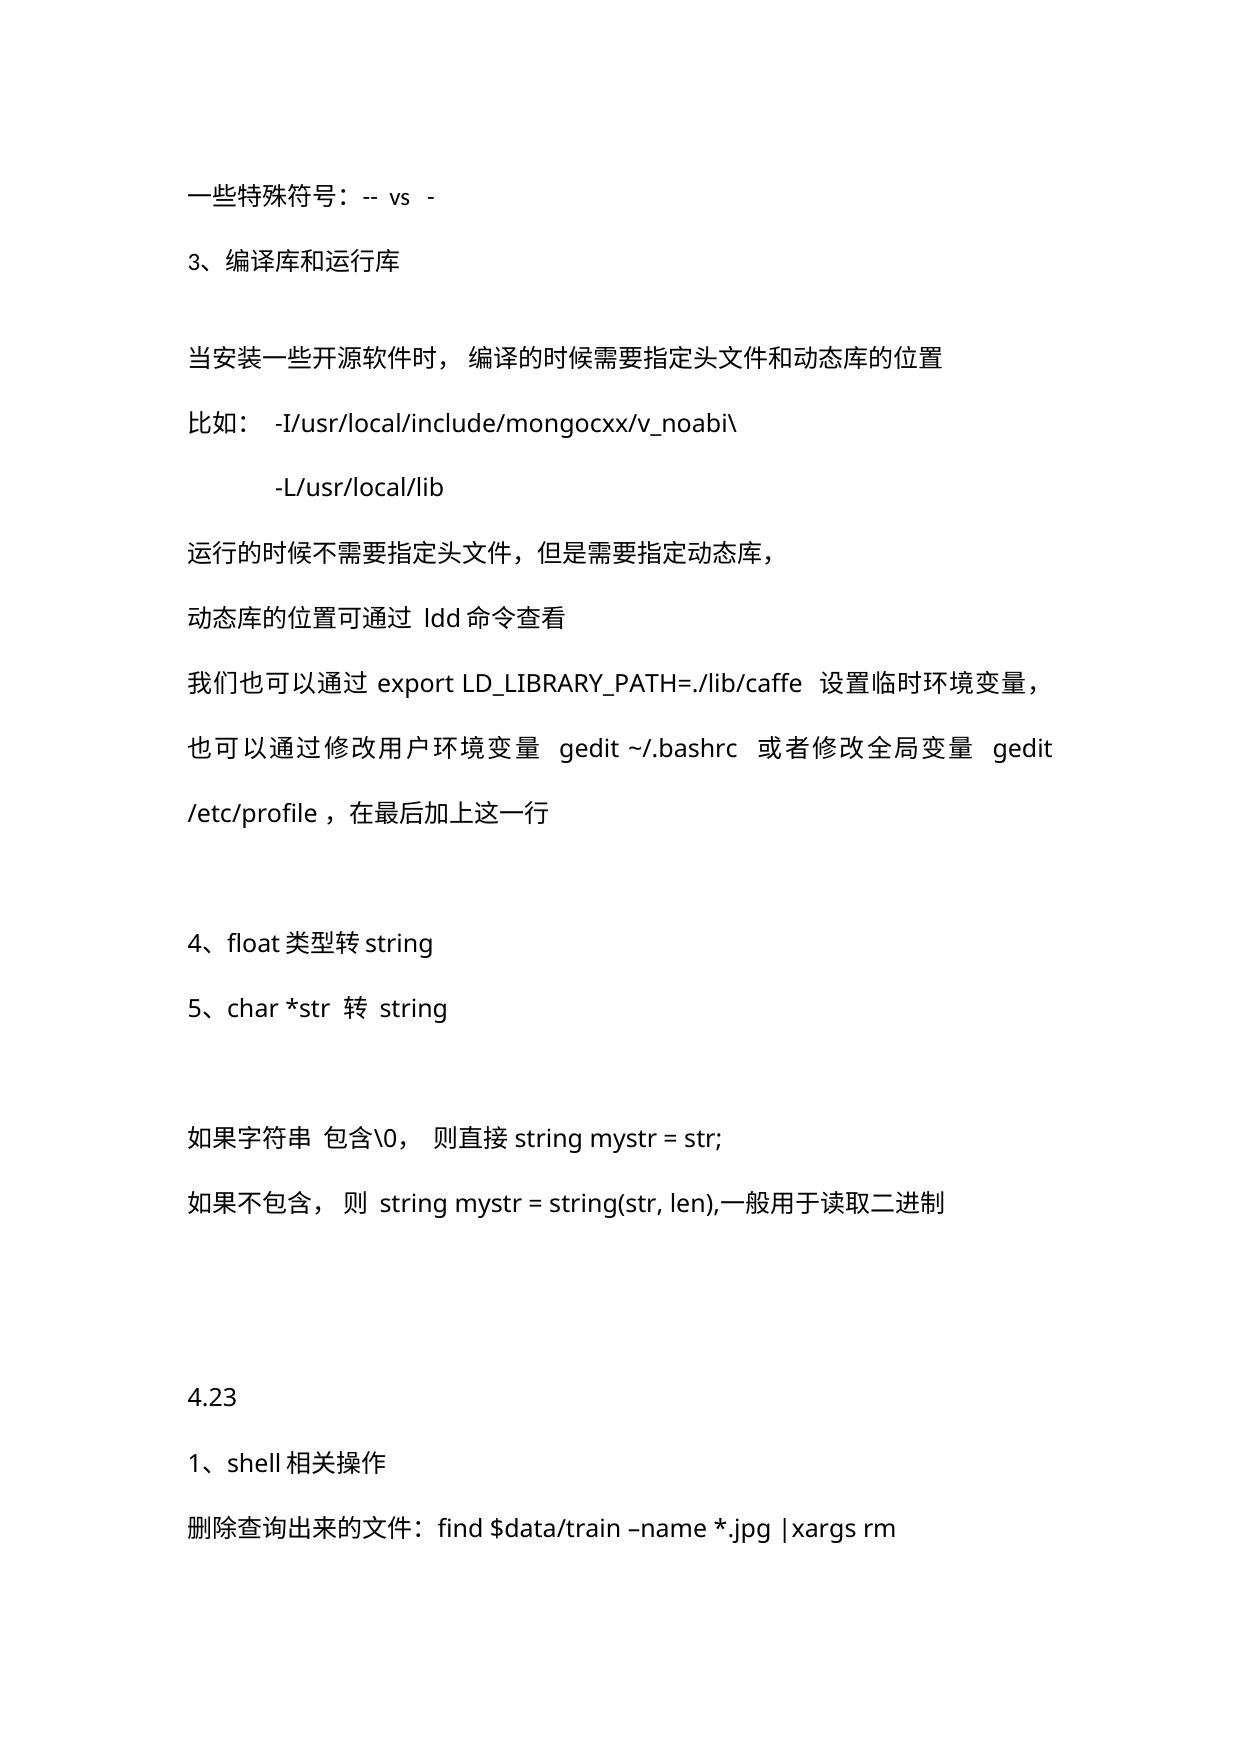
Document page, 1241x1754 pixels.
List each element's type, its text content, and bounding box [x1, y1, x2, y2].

text 我们也可以通过 export LD_LIBRARY_PATH=./lib/caffe 设置临时环境变量，也可以通过修改用户环境变量 gedit ~/.bashrc 或者修改全局变量 gedit /etc/profile ，在最后加上这一行 [187, 649, 1053, 844]
text 1、shell相关操作 [187, 1429, 1053, 1494]
text 4、float类型转string [187, 909, 1053, 974]
text 5、char *str 转 string [187, 974, 1053, 1039]
text 3、编译库和运行库 [187, 227, 1053, 292]
text 运行的时候不需要指定头文件，但是需要指定动态库， [187, 519, 1053, 584]
text 如果字符串 包含\0， 则直接 string mystr = str; [187, 1104, 1053, 1169]
text 当安装一些开源软件时， 编译的时候需要指定头文件和动态库的位置 [187, 324, 1053, 389]
text 比如： -I/usr/local/include/mongocxx/v_noabi\ [187, 389, 1053, 454]
text -L/usr/local/lib [187, 454, 1053, 519]
text 一些特殊符号：-- vs - [187, 162, 1053, 227]
text 如果不包含， 则 string mystr = string(str, len),一般用于读取二进制 [187, 1169, 1053, 1234]
text 4.23 [187, 1364, 1053, 1429]
text 动态库的位置可通过 ldd命令查看 [187, 584, 1053, 649]
text 删除查询出来的文件：find $data/train –name *.jpg |xargs rm [187, 1494, 1053, 1559]
